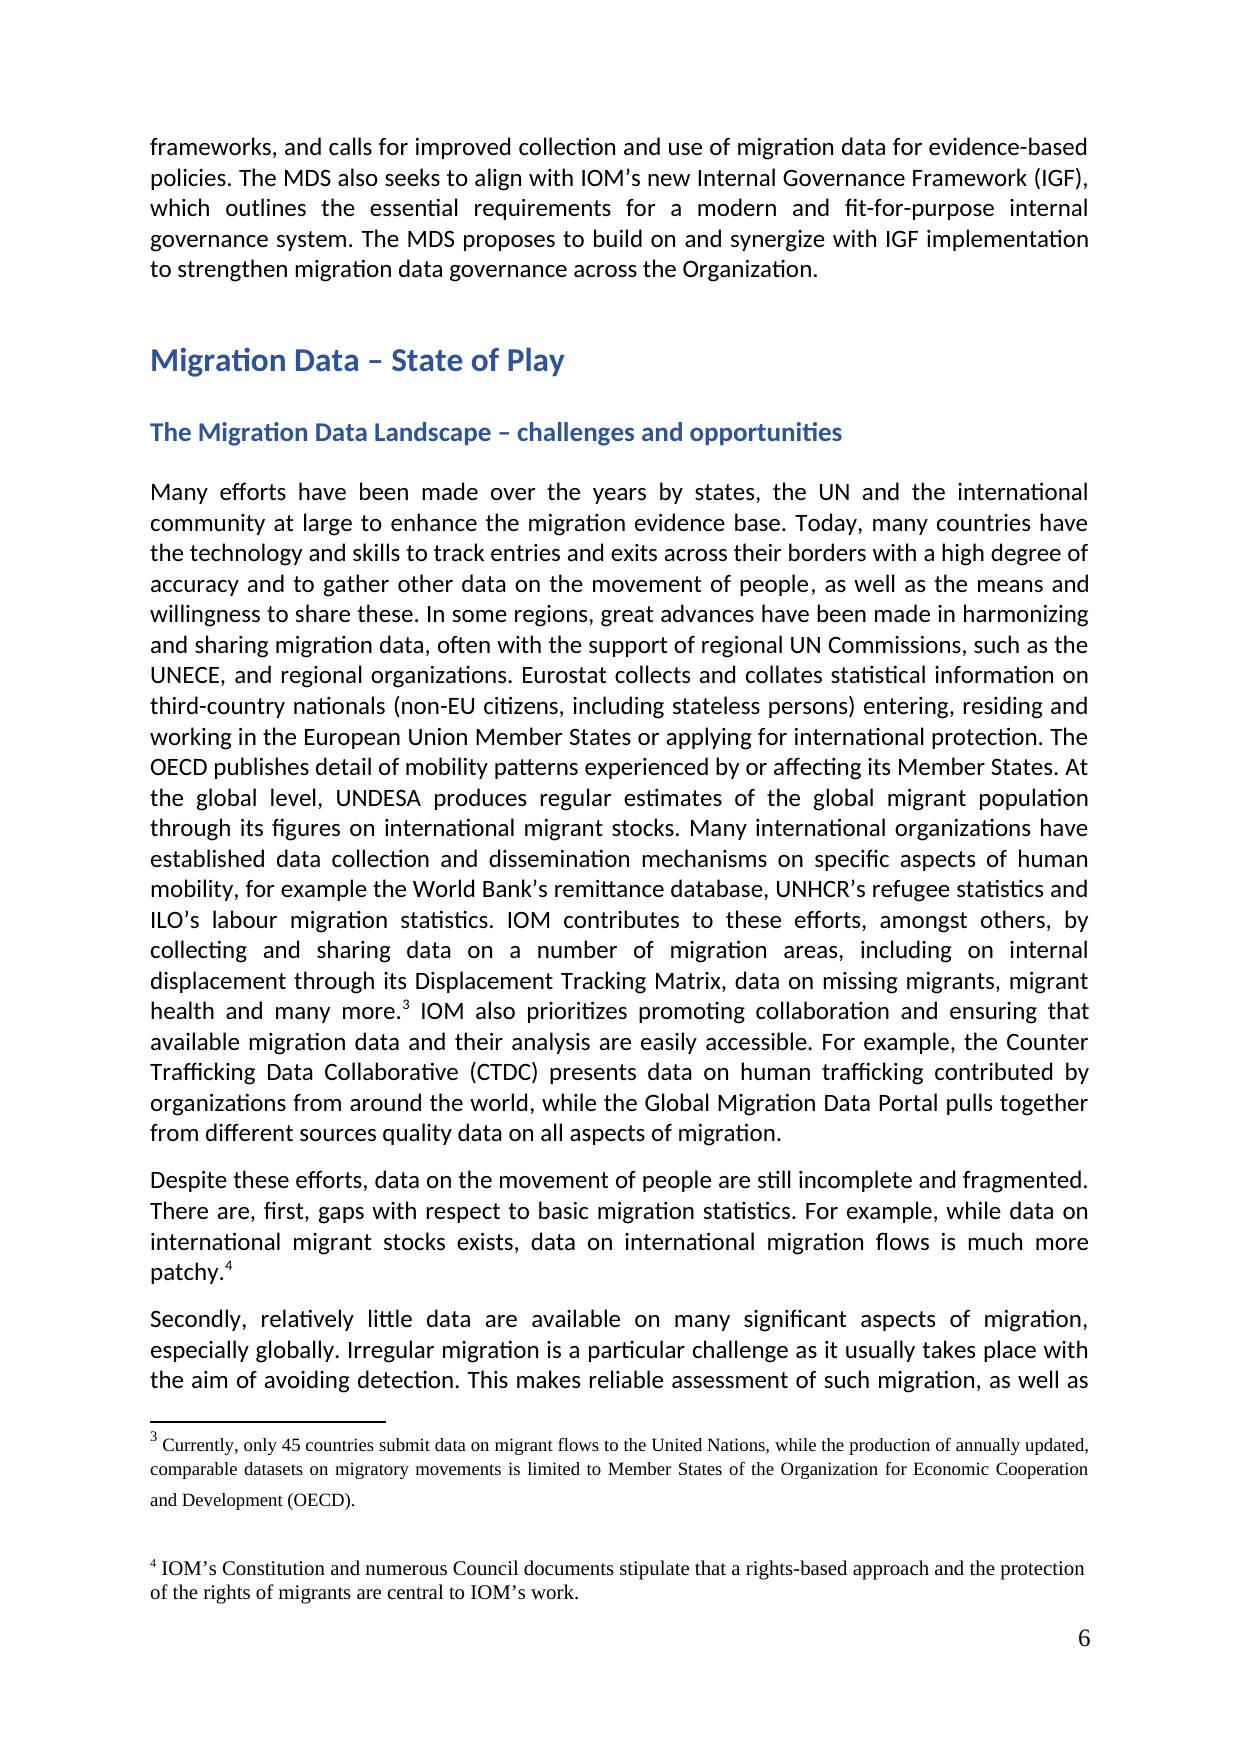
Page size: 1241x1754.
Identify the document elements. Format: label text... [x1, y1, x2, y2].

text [150, 1303, 1090, 1395]
text Despite these efforts, data on the movement of people are still incomplete and fragmented. There are, first, gaps with respect to basic migration statistics. For example, while data on international migrant stocks exists, data on international migration flows is much more patchy. [150, 1165, 1090, 1287]
subtitle Migration Data – State of Play [150, 339, 1090, 380]
text Many efforts have been made over the years by states, the UN and the international community at large to enhance the migration evidence base. Today, many countries have the technology and skills to track entries and exits across their borders with a high degree of accuracy and to gather other data on the movement of people, as well as the means and willingness to share these. In some regions, great advances have been made in harmonizing and sharing migration data, often with the support of regional UN Commissions, such as the UNECE, and regional organizations. Eurostat collects and collates statistical information on third-country nationals (non-EU citizens, including stateless persons) entering, residing and working in the European Union Member States or applying for international protection. The OECD publishes detail of mobility patterns experienced by or affecting its Member States. At the global level, UNDESA produces regular estimates of the global migrant population through its figures on international migrant stocks. Many international organizations have established data collection and dissemination mechanisms on specific aspects of human mobility, for example the World Bank’s remittance database, UNHCR’s refugee statistics and ILO’s labour migration statistics. IOM contributes to these efforts, amongst others, by collecting and sharing data on a number of migration areas, including on internal displacement through its Displacement Tracking Matrix, data on missing migrants, migrant health and many more. IOM also prioritizes promoting collaboration and ensuring that available migration data and their analysis are easily accessible. For example, the Counter Trafficking Data Collaborative (CTDC) presents data on human trafficking contributed by organizations from around the world, while the Global Migration Data Portal pulls together from different sources quality data on all aspects of migration. [150, 477, 1090, 1148]
subtitle The Migration Data Landscape – challenges and opportunities [150, 415, 1090, 448]
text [150, 131, 1090, 284]
